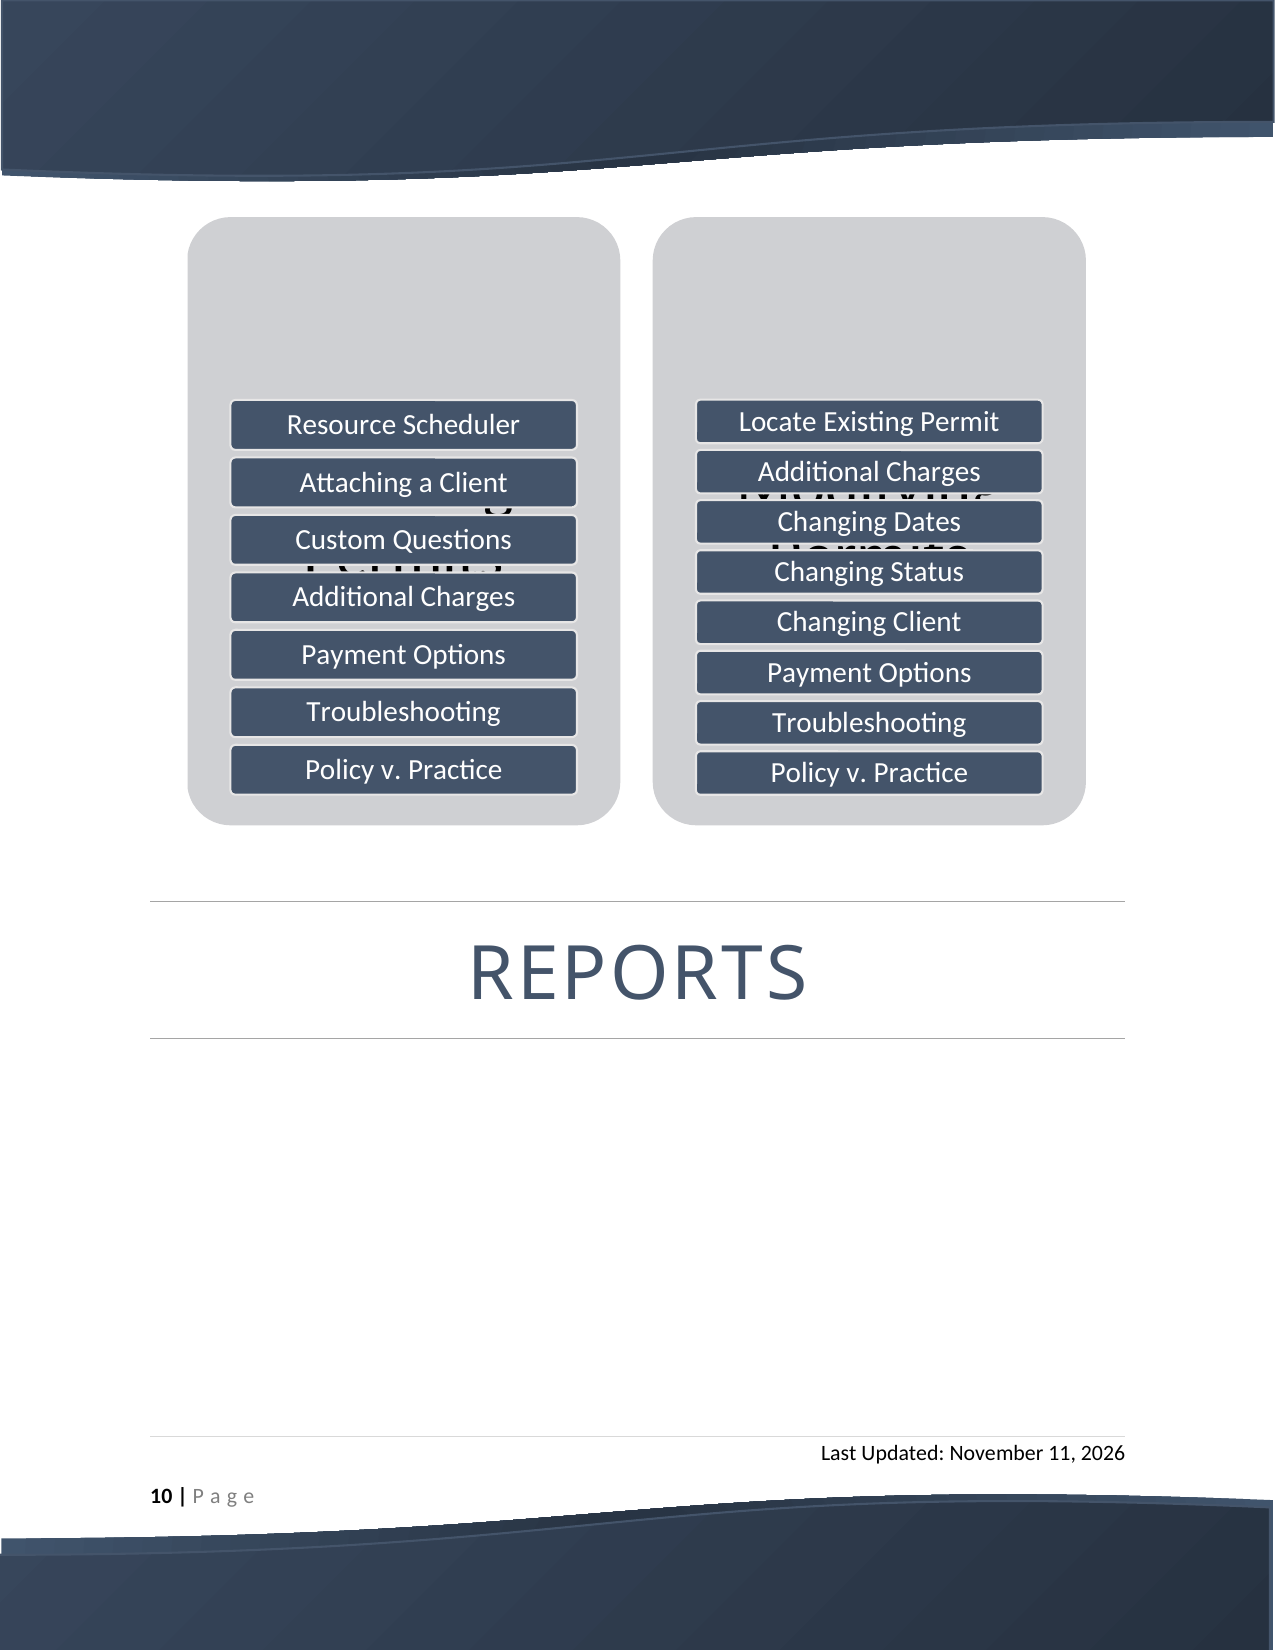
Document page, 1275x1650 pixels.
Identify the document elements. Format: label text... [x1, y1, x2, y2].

title Reports [150, 902, 1125, 1038]
